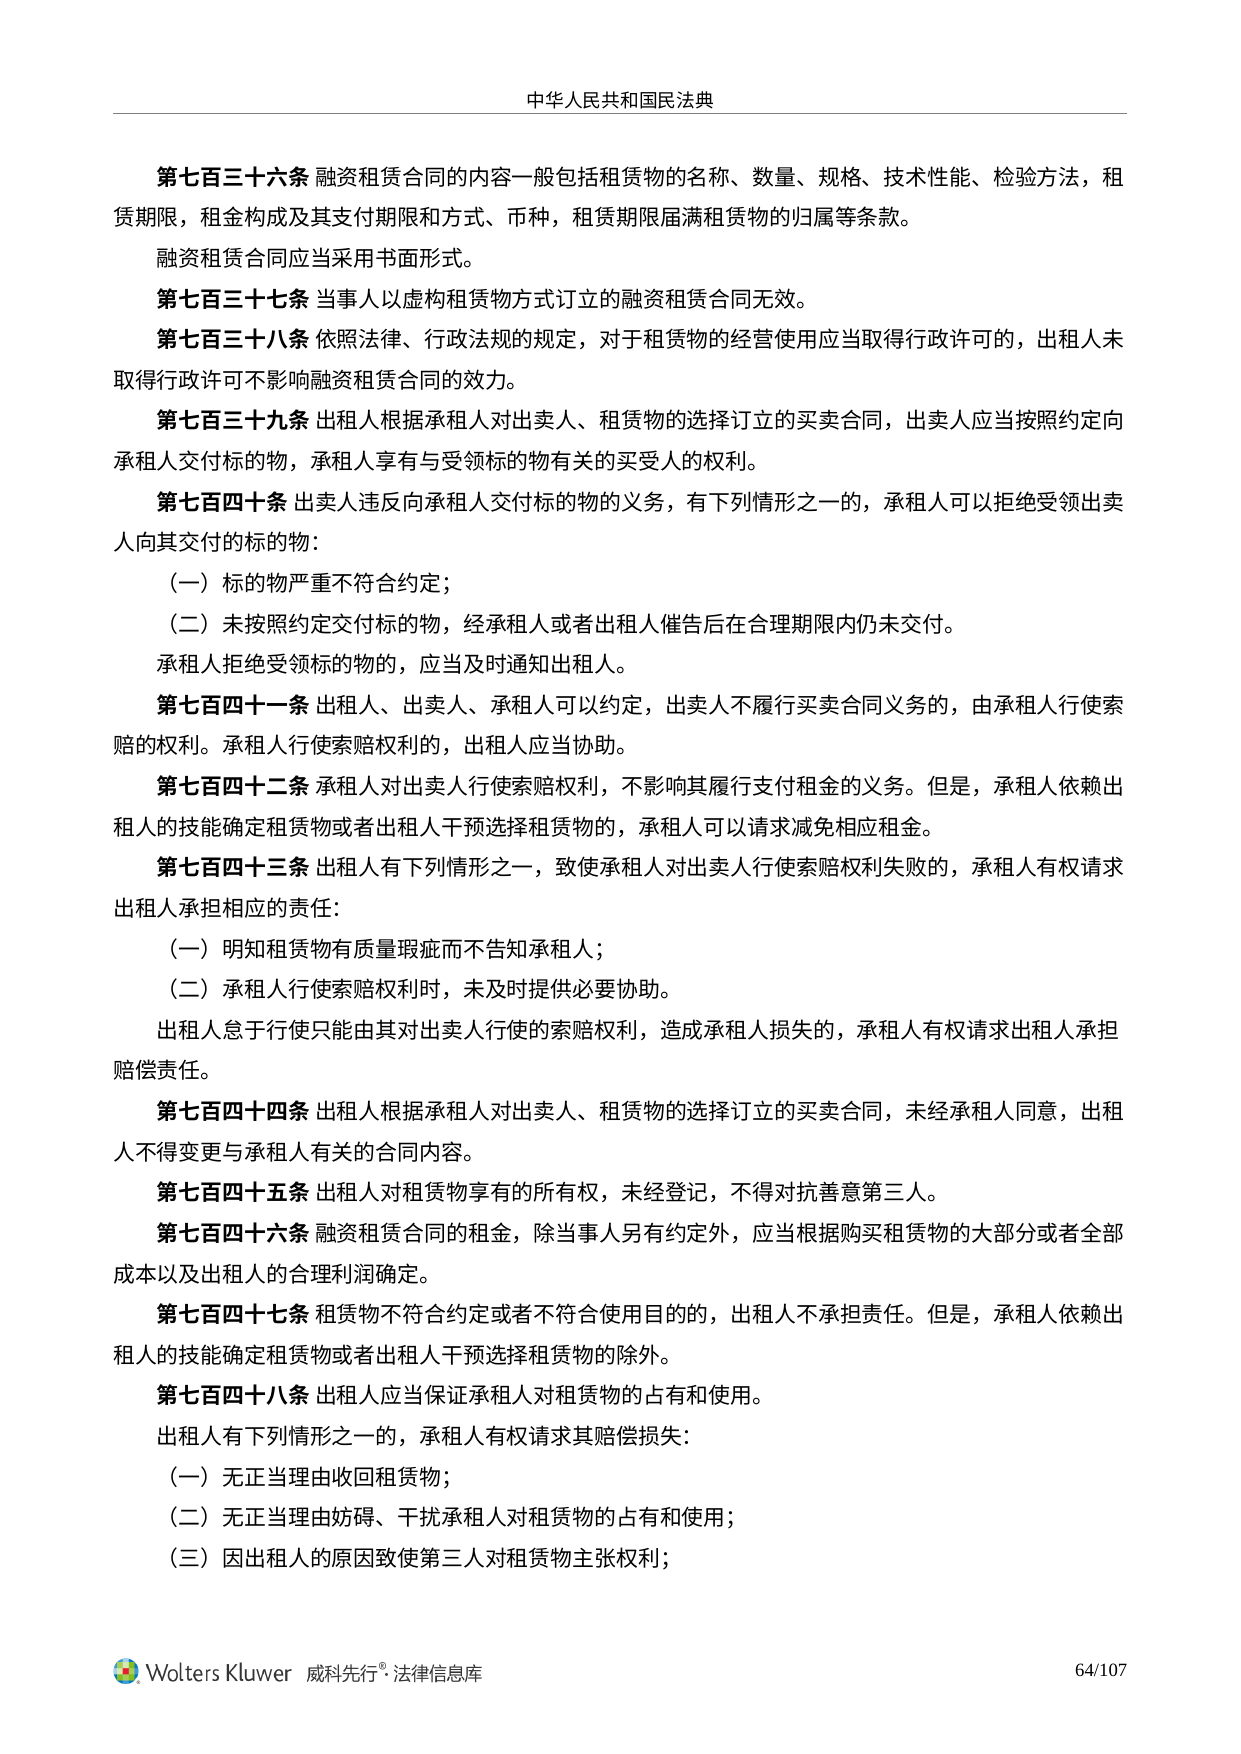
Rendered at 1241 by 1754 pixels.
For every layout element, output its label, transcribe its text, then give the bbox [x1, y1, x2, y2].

text 第七百四十条 出卖人违反向承租人交付标的物的义务，有下列情形之一的，承租人可以拒绝受领出卖人向其交付的标的物： [113, 478, 1127, 559]
text （二）无正当理由妨碍、干扰承租人对租赁物的占有和使用； [113, 1493, 1127, 1534]
text （一）无正当理由收回租赁物； [113, 1453, 1127, 1493]
text （二）承租人行使索赔权利时，未及时提供必要协助。 [113, 965, 1127, 1006]
text 承租人拒绝受领标的物的，应当及时通知出租人。 [113, 640, 1127, 681]
text 第七百四十五条 出租人对租赁物享有的所有权，未经登记，不得对抗善意第三人。 [113, 1168, 1127, 1209]
text 第七百四十三条 出租人有下列情形之一，致使承租人对出卖人行使索赔权利失败的，承租人有权请求出租人承担相应的责任： [113, 843, 1127, 924]
text 第七百三十六条 融资租赁合同的内容一般包括租赁物的名称、数量、规格、技术性能、检验方法，租赁期限，租金构成及其支付期限和方式、币种，租赁期限届满租赁物的归属等条款。 [113, 153, 1127, 234]
text 第七百四十一条 出租人、出卖人、承租人可以约定，出卖人不履行买卖合同义务的，由承租人行使索赔的权利。承租人行使索赔权利的，出租人应当协助。 [113, 681, 1127, 762]
text 出租人怠于行使只能由其对出卖人行使的索赔权利，造成承租人损失的，承租人有权请求出租人承担赔偿责任。 [113, 1006, 1127, 1087]
text 第七百三十九条 出租人根据承租人对出卖人、租赁物的选择订立的买卖合同，出卖人应当按照约定向承租人交付标的物，承租人享有与受领标的物有关的买受人的权利。 [113, 396, 1127, 478]
text （三）因出租人的原因致使第三人对租赁物主张权利； [113, 1534, 1127, 1574]
text 第七百四十二条 承租人对出卖人行使索赔权利，不影响其履行支付租金的义务。但是，承租人依赖出租人的技能确定租赁物或者出租人干预选择租赁物的，承租人可以请求减免相应租金。 [113, 762, 1127, 843]
text （一）明知租赁物有质量瑕疵而不告知承租人； [113, 924, 1127, 965]
text 第七百三十八条 依照法律、行政法规的规定，对于租赁物的经营使用应当取得行政许可的，出租人未取得行政许可不影响融资租赁合同的效力。 [113, 315, 1127, 396]
text 第七百四十八条 出租人应当保证承租人对租赁物的占有和使用。 [113, 1371, 1127, 1412]
text 融资租赁合同应当采用书面形式。 [113, 234, 1127, 274]
text 第七百四十四条 出租人根据承租人对出卖人、租赁物的选择订立的买卖合同，未经承租人同意，出租人不得变更与承租人有关的合同内容。 [113, 1087, 1127, 1168]
text 第七百四十七条 租赁物不符合约定或者不符合使用目的的，出租人不承担责任。但是，承租人依赖出租人的技能确定租赁物或者出租人干预选择租赁物的除外。 [113, 1290, 1127, 1371]
text （二）未按照约定交付标的物，经承租人或者出租人催告后在合理期限内仍未交付。 [113, 599, 1127, 640]
text 第七百三十七条 当事人以虚构租赁物方式订立的融资租赁合同无效。 [113, 274, 1127, 315]
text 第七百四十六条 融资租赁合同的租金，除当事人另有约定外，应当根据购买租赁物的大部分或者全部成本以及出租人的合理利润确定。 [113, 1209, 1127, 1290]
text 出租人有下列情形之一的，承租人有权请求其赔偿损失： [113, 1412, 1127, 1453]
picture [113, 1658, 483, 1686]
text （一）标的物严重不符合约定； [113, 559, 1127, 599]
